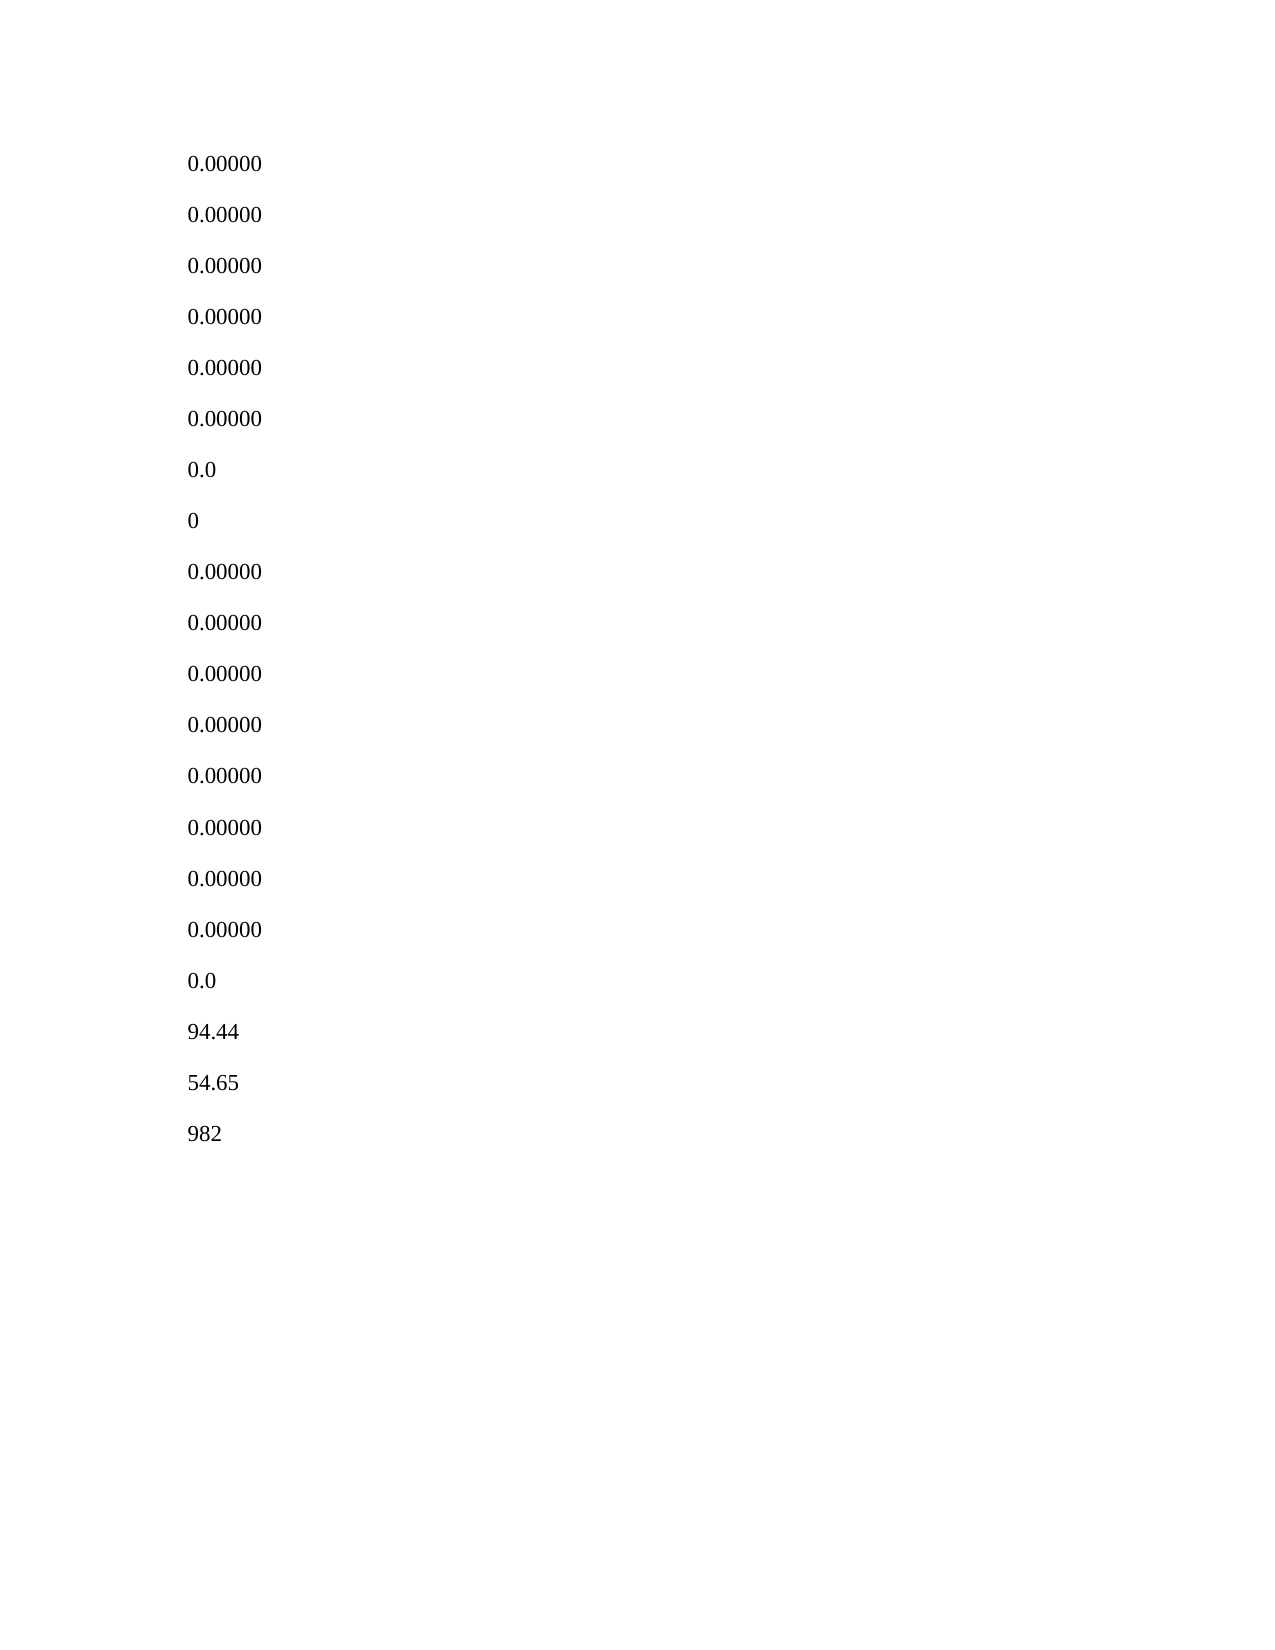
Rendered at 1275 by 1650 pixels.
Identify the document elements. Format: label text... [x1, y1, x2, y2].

table_cell 54.65 [176, 1069, 1076, 1120]
table_cell 0.00000 [176, 763, 1076, 813]
table_cell 0.00000 [176, 150, 1076, 201]
table_cell 0.00000 [176, 865, 1076, 916]
table_cell 0.00000 [176, 660, 1076, 711]
table_cell 0.0 [176, 456, 1076, 507]
table_cell 0.00000 [176, 558, 1076, 609]
table_cell 0.00000 [176, 201, 1076, 252]
table_cell 0.00000 [176, 405, 1076, 456]
table_cell 0.00000 [176, 711, 1076, 762]
table_cell 0.00000 [176, 354, 1076, 405]
table_cell 982 [176, 1120, 1076, 1171]
table_cell 0.00000 [176, 609, 1076, 660]
table_cell 94.44 [176, 1018, 1076, 1069]
table_cell 0.00000 [176, 303, 1076, 354]
table_cell 0.00000 [176, 814, 1076, 864]
table_cell 0.00000 [176, 252, 1076, 303]
table_cell 0 [176, 507, 1076, 558]
table_cell 0.0 [176, 967, 1076, 1018]
table_cell 0.00000 [176, 916, 1076, 967]
